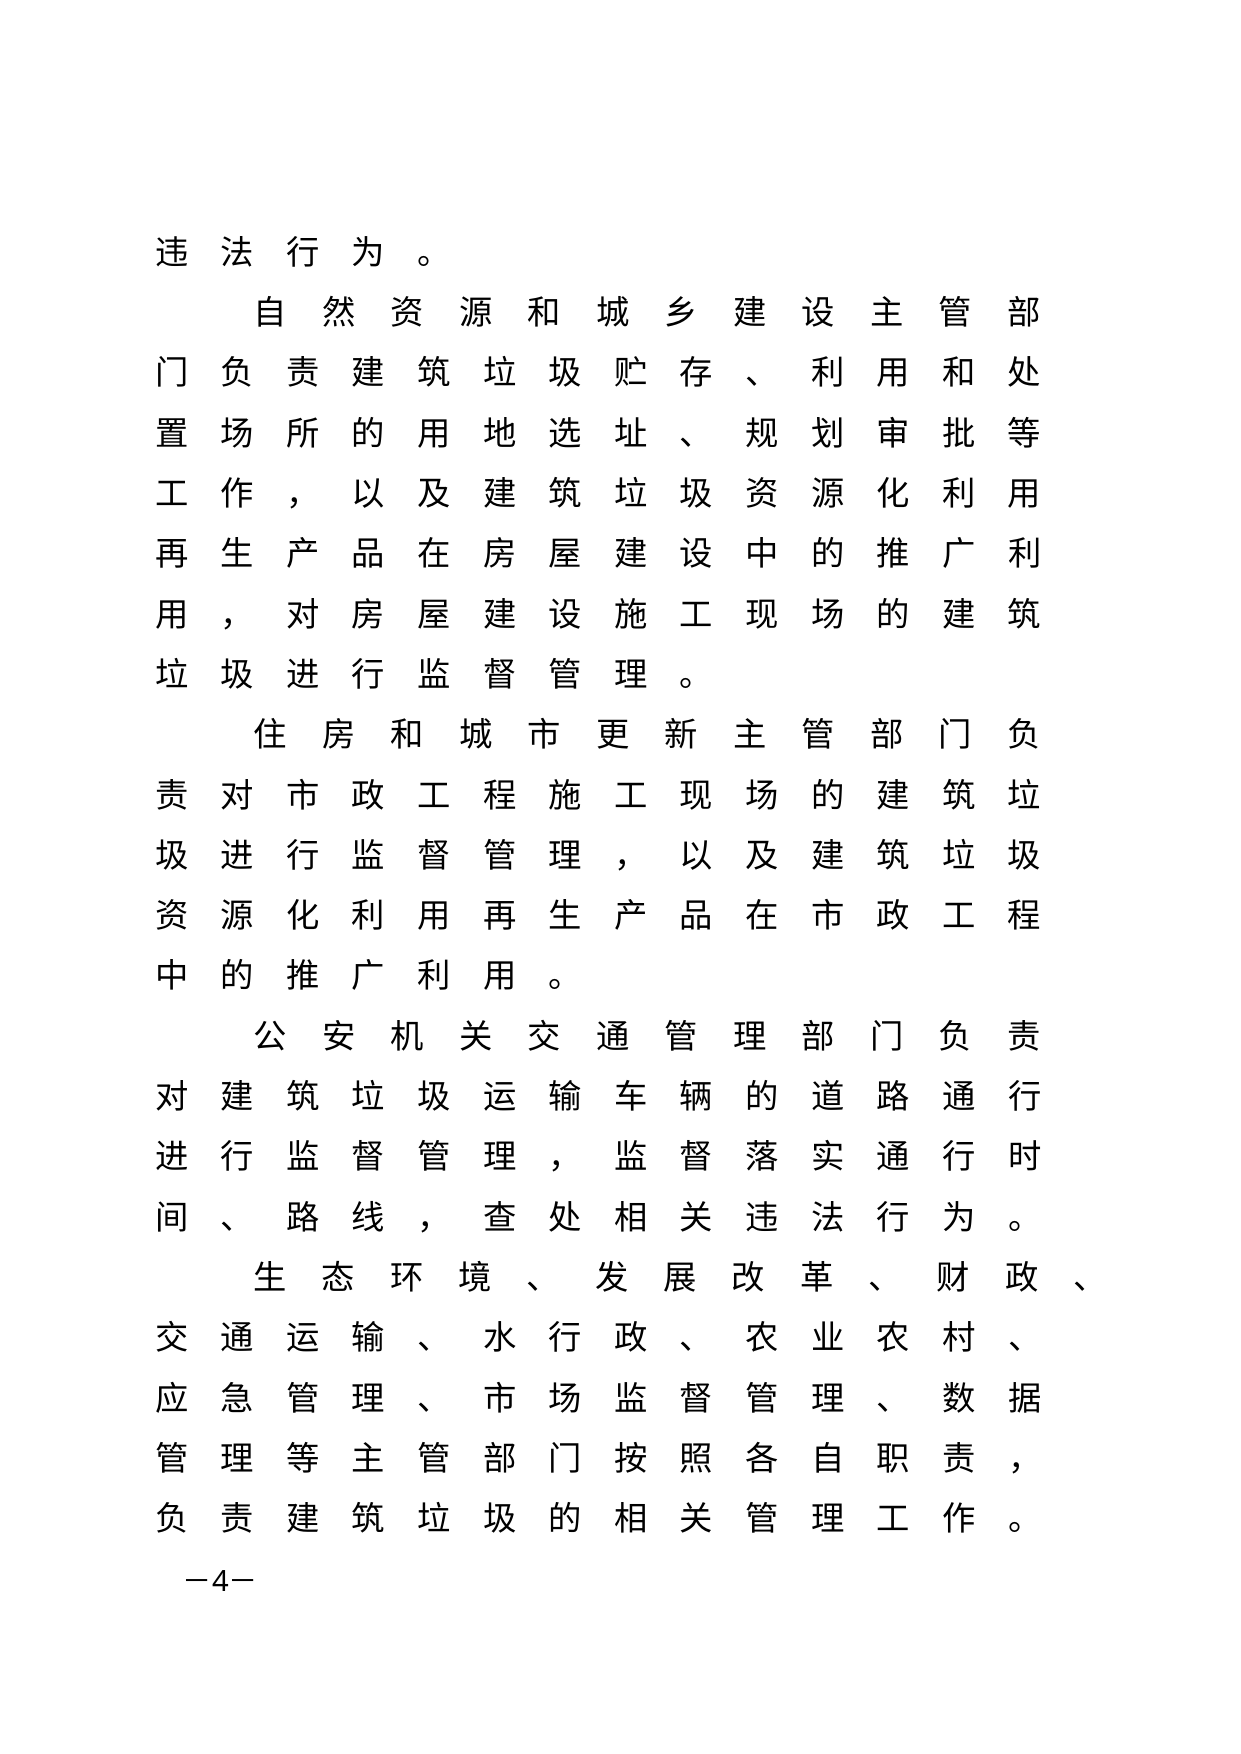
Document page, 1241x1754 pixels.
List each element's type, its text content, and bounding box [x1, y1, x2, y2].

text 自然资源和城乡建设主管部门负责建筑垃圾贮存、利用和处置场所的用地选址、规划审批等工作，以及建筑垃圾资源化利用再生产品在房屋建设中的推广利用，对房屋建设施工现场的建筑垃圾进行监督管理。 [155, 280, 1073, 702]
text 住房和城市更新主管部门负责对市政工程施工现场的建筑垃圾进行监督管理，以及建筑垃圾资源化利用再生产品在市政工程中的推广利用。 [155, 702, 1073, 1003]
text 公安机关交通管理部门负责对建筑垃圾运输车辆的道路通行进行监督管理，监督落实通行时间、路线，查处相关违法行为。 [155, 1003, 1073, 1245]
text 第五条 城市管理主管部门负责建筑垃圾管理的统筹规划、综合协调、督促指导和监督检查，依法查处建筑垃圾处理活动中的违法行为。 [155, 219, 1073, 280]
text 生态环境、发展改革、财政、交通运输、水行政、农业农村、应急管理、市场监督管理、数据管理等主管部门按照各自职责，负责建筑垃圾的相关管理工作。 [155, 1245, 1073, 1546]
